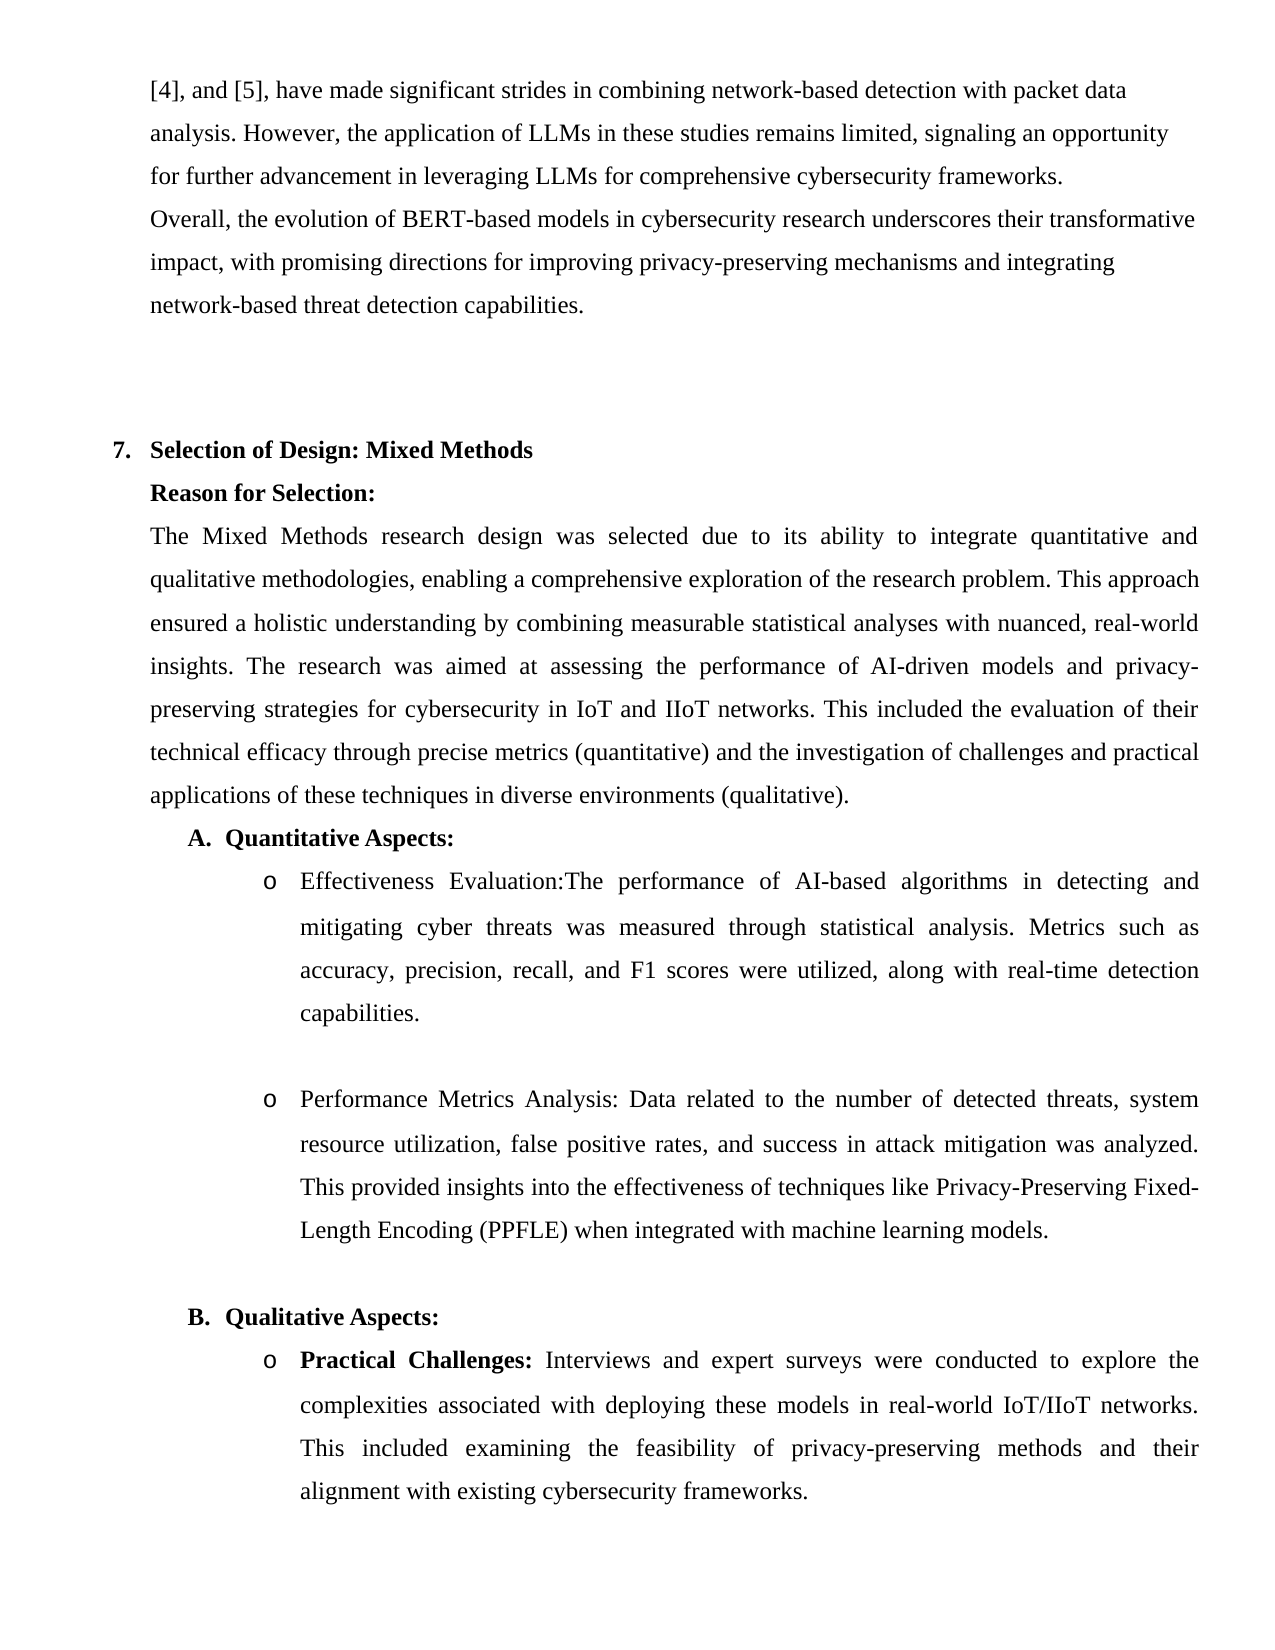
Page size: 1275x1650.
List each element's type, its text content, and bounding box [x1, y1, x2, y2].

list The Mixed Methods research design was selected due to its ability to integrate quantitative and qualitative methodologies, enabling a comprehensive exploration of the research problem. This approach ensured a holistic understanding by combining measurable statistical analyses with nuanced, real-world insights. The research was aimed at assessing the performance of AI-driven models and privacy-preserving strategies for cybersecurity in IoT and IIoT networks. This included the evaluation of their technical efficacy through precise metrics (quantitative) and the investigation of challenges and practical applications of these techniques in diverse environments (qualitative). [150, 521, 1200, 809]
list Reason for Selection: [150, 478, 1200, 507]
list Performance Metrics Analysis: Data related to the number of detected threats, system resource utilization, false positive rates, and success in attack mitigation was analyzed. This provided insights into the effectiveness of techniques like Privacy-Preserving Fixed-Length Encoding (PPFLE) when integrated with machine learning models. [262, 1084, 1200, 1244]
list Practical Challenges: Interviews and expert surveys were conducted to explore the complexities associated with deploying these models in real-world IoT/IIoT networks. This included examining the feasibility of privacy-preserving methods and their alignment with existing cybersecurity frameworks. [262, 1345, 1200, 1505]
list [150, 75, 1200, 190]
list Effectiveness Evaluation:The performance of AI-based algorithms in detecting and mitigating cyber threats was measured through statistical analysis. Metrics such as accuracy, precision, recall, and F1 scores were utilized, along with real-time detection capabilities. [262, 866, 1200, 1027]
list Qualitative Aspects: [187, 1302, 1200, 1331]
list Overall, the evolution of BERT-based models in cybersecurity research underscores their transformative impact, with promising directions for improving privacy-preserving mechanisms and integrating network-based threat detection capabilities. [150, 204, 1200, 319]
list Quantitative Aspects: [187, 823, 1200, 852]
list Selection of Design: Mixed Methods [112, 435, 1200, 464]
